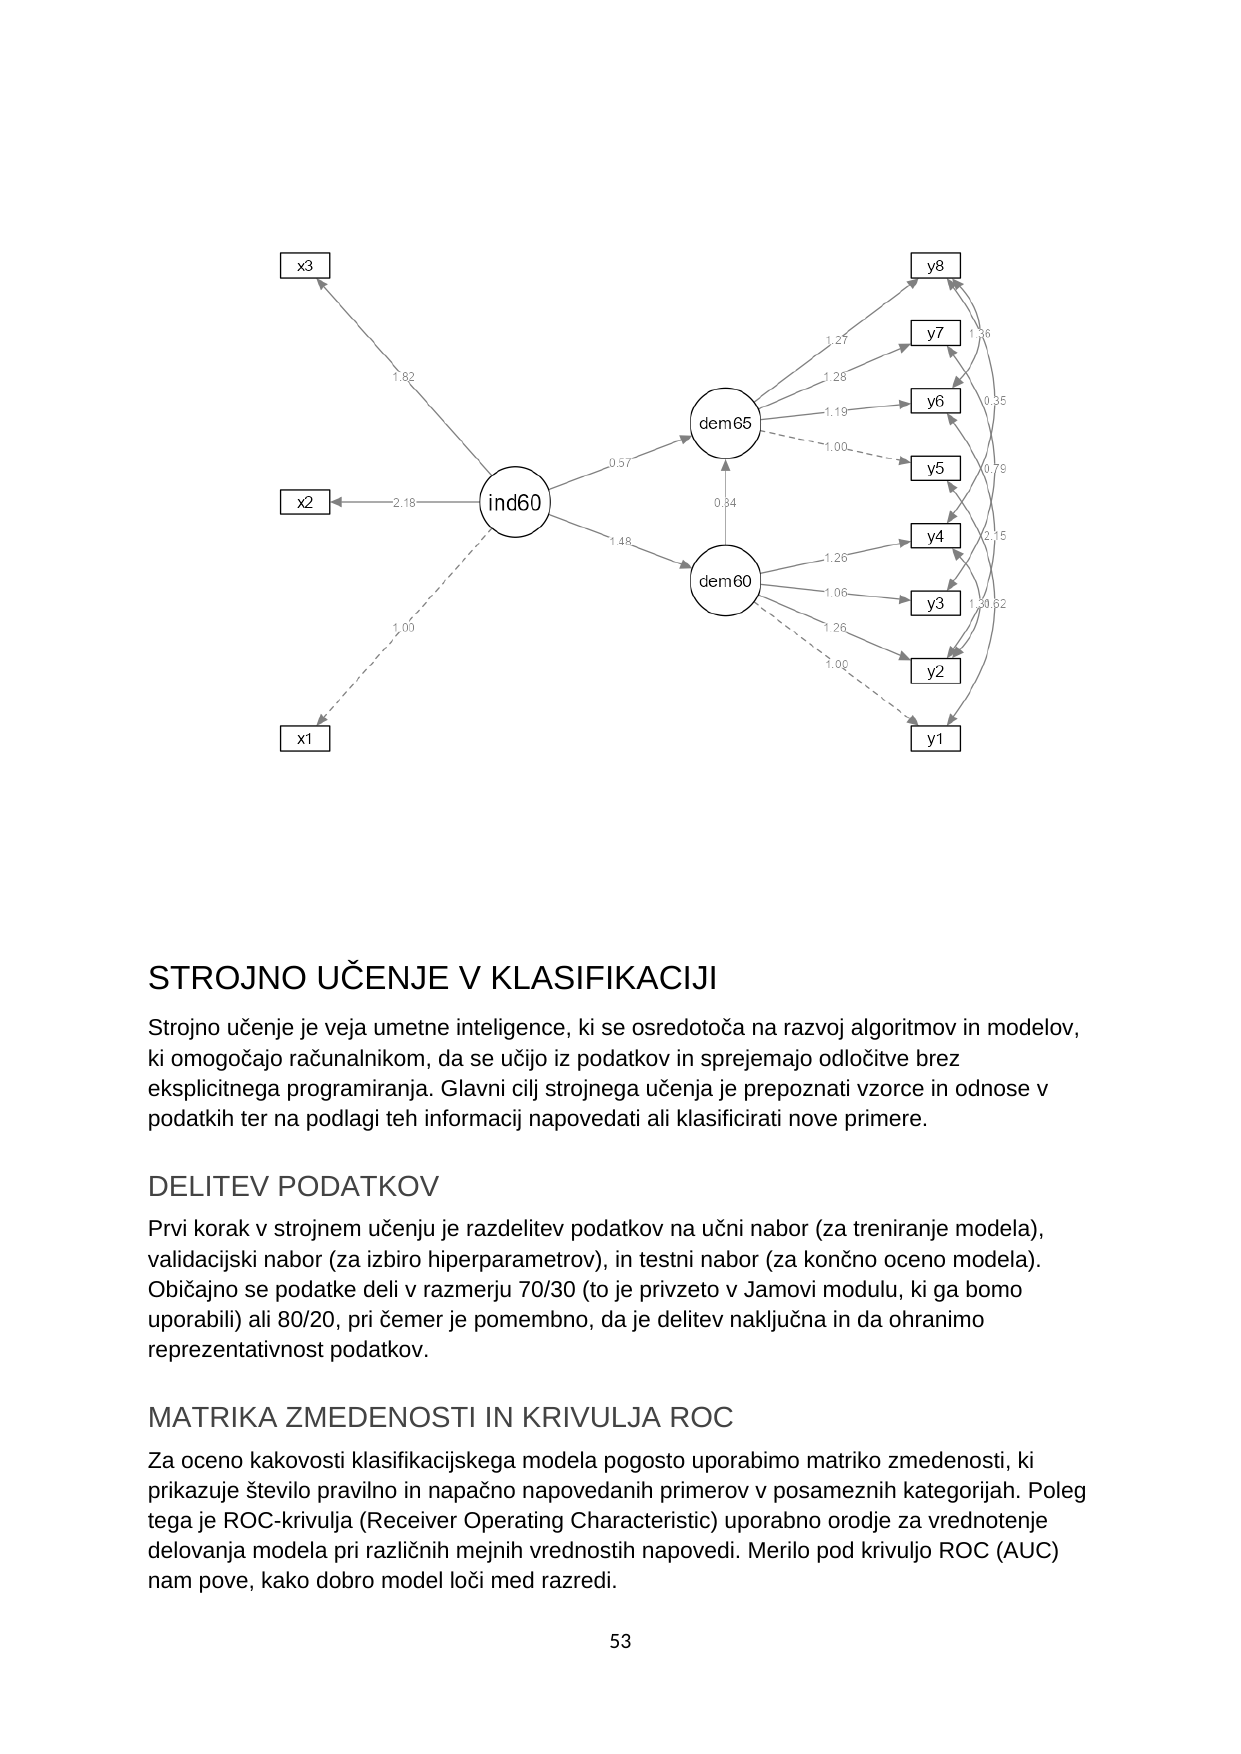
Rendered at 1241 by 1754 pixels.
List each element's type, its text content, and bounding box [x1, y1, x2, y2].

text Prvi korak v strojnem učenju je razdelitev podatkov na učni nabor (za treniranje modela), validacijski nabor (za izbiro hiperparametrov), in testni nabor (za končno oceno modela). Običajno se podatke deli v razmerju 70/30 (to je privzeto v Jamovi modulu, ki ga bomo uporabili) ali 80/20, pri čemer je pomembno, da je delitev naključna in da ohranimo reprezentativnost podatkov. [148, 1215, 1093, 1363]
subtitle MATRIKA ZMEDENOSTI IN KRIVULJA ROC [148, 1400, 1093, 1433]
text Strojno učenje je veja umetne inteligence, ki se osredotoča na razvoj algoritmov in modelov, ki omogočajo računalnikom, da se učijo iz podatkov in sprejemajo odločitve brez eksplicitnega programiranja. Glavni cilj strojnega učenja je prepoznati vzorce in odnose v podatkih ter na podlagi teh informacij napovedati ali klasificirati nove primere. [148, 1014, 1093, 1131]
picture [147, 147, 1093, 856]
subtitle STROJNO UČENJE V KLASIFIKACIJI [148, 958, 1093, 996]
text Za oceno kakovosti klasifikacijskega modela pogosto uporabimo matriko zmedenosti, ki prikazuje število pravilno in napačno napovedanih primerov v posameznih kategorijah. Poleg tega je ROC-krivulja (Receiver Operating Characteristic) uporabno orodje za vrednotenje delovanja modela pri različnih mejnih vrednostih napovedi. Merilo pod krivuljo ROC (AUC) nam pove, kako dobro model loči med razredi. [148, 1447, 1093, 1594]
subtitle DELITEV PODATKOV [148, 1168, 1093, 1202]
